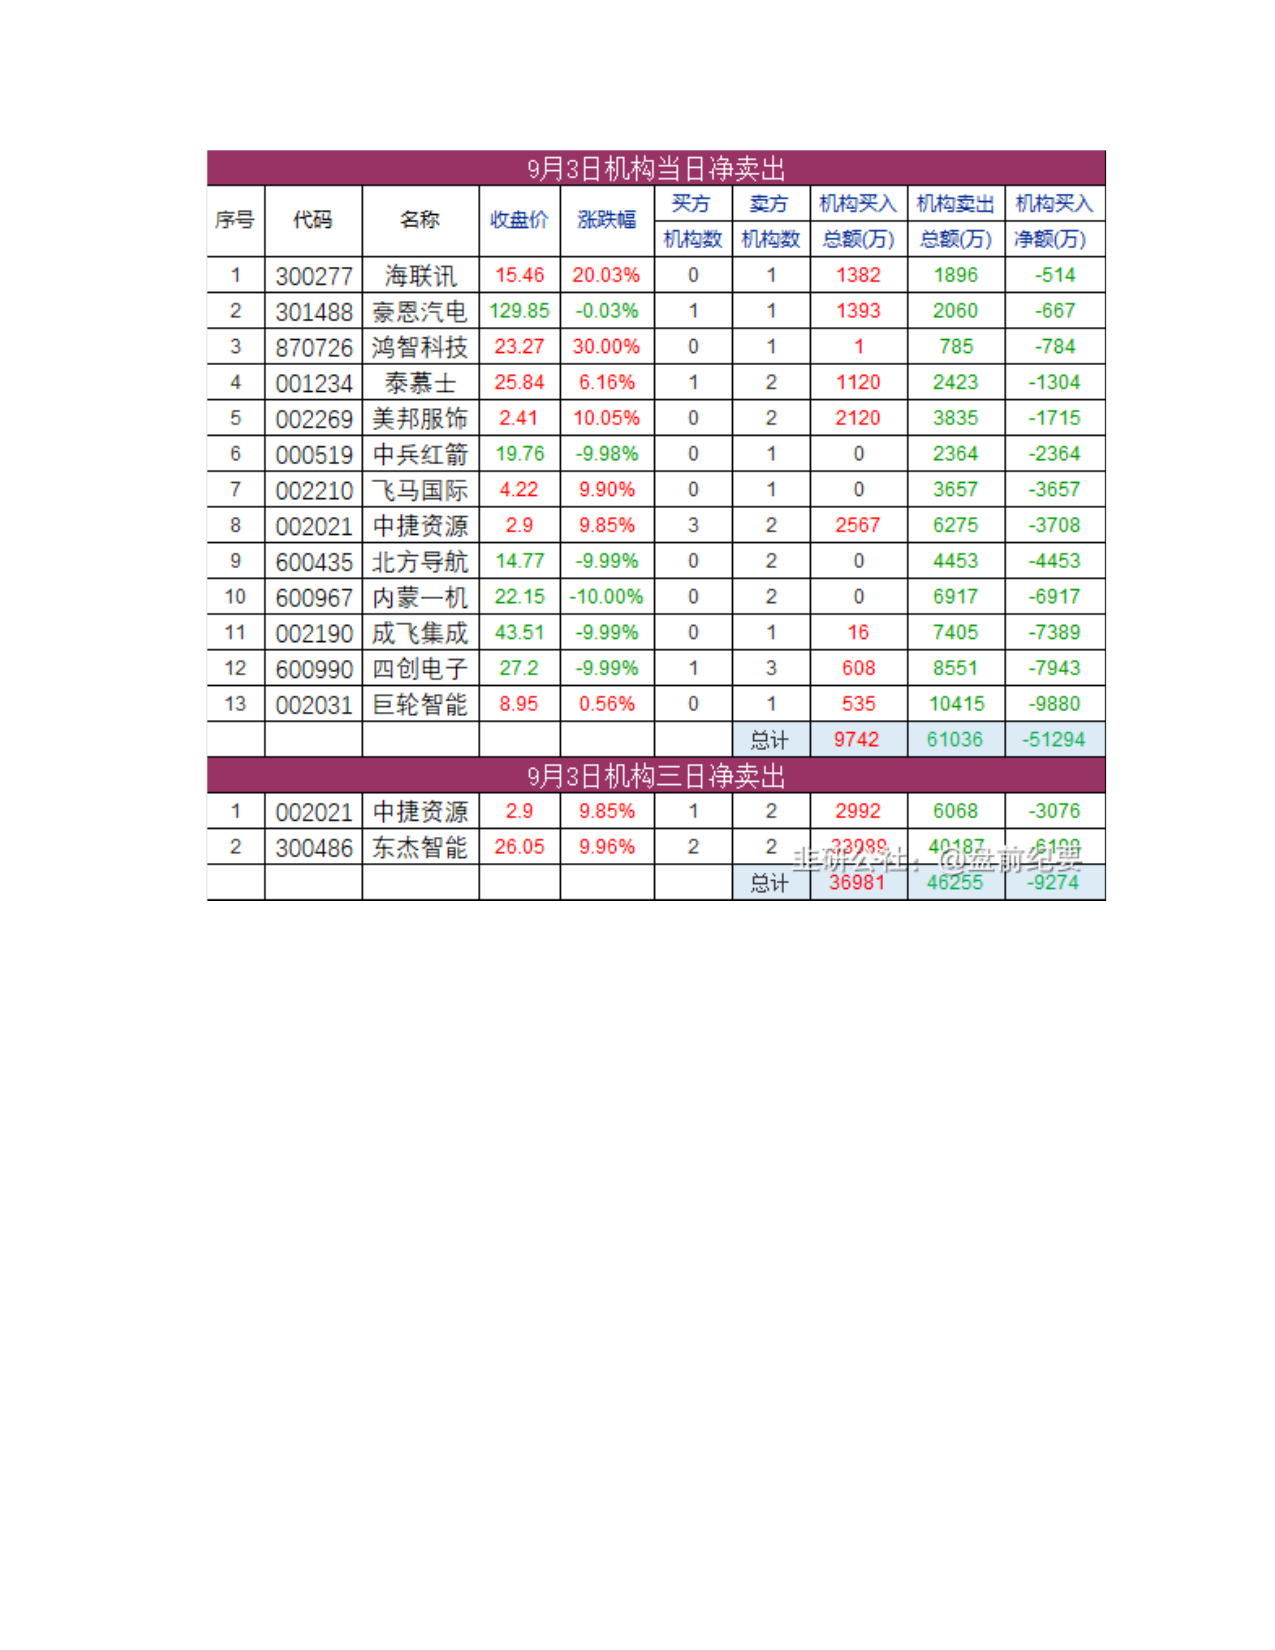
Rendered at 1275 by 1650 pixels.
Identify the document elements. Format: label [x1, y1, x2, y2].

picture [206, 150, 1107, 901]
